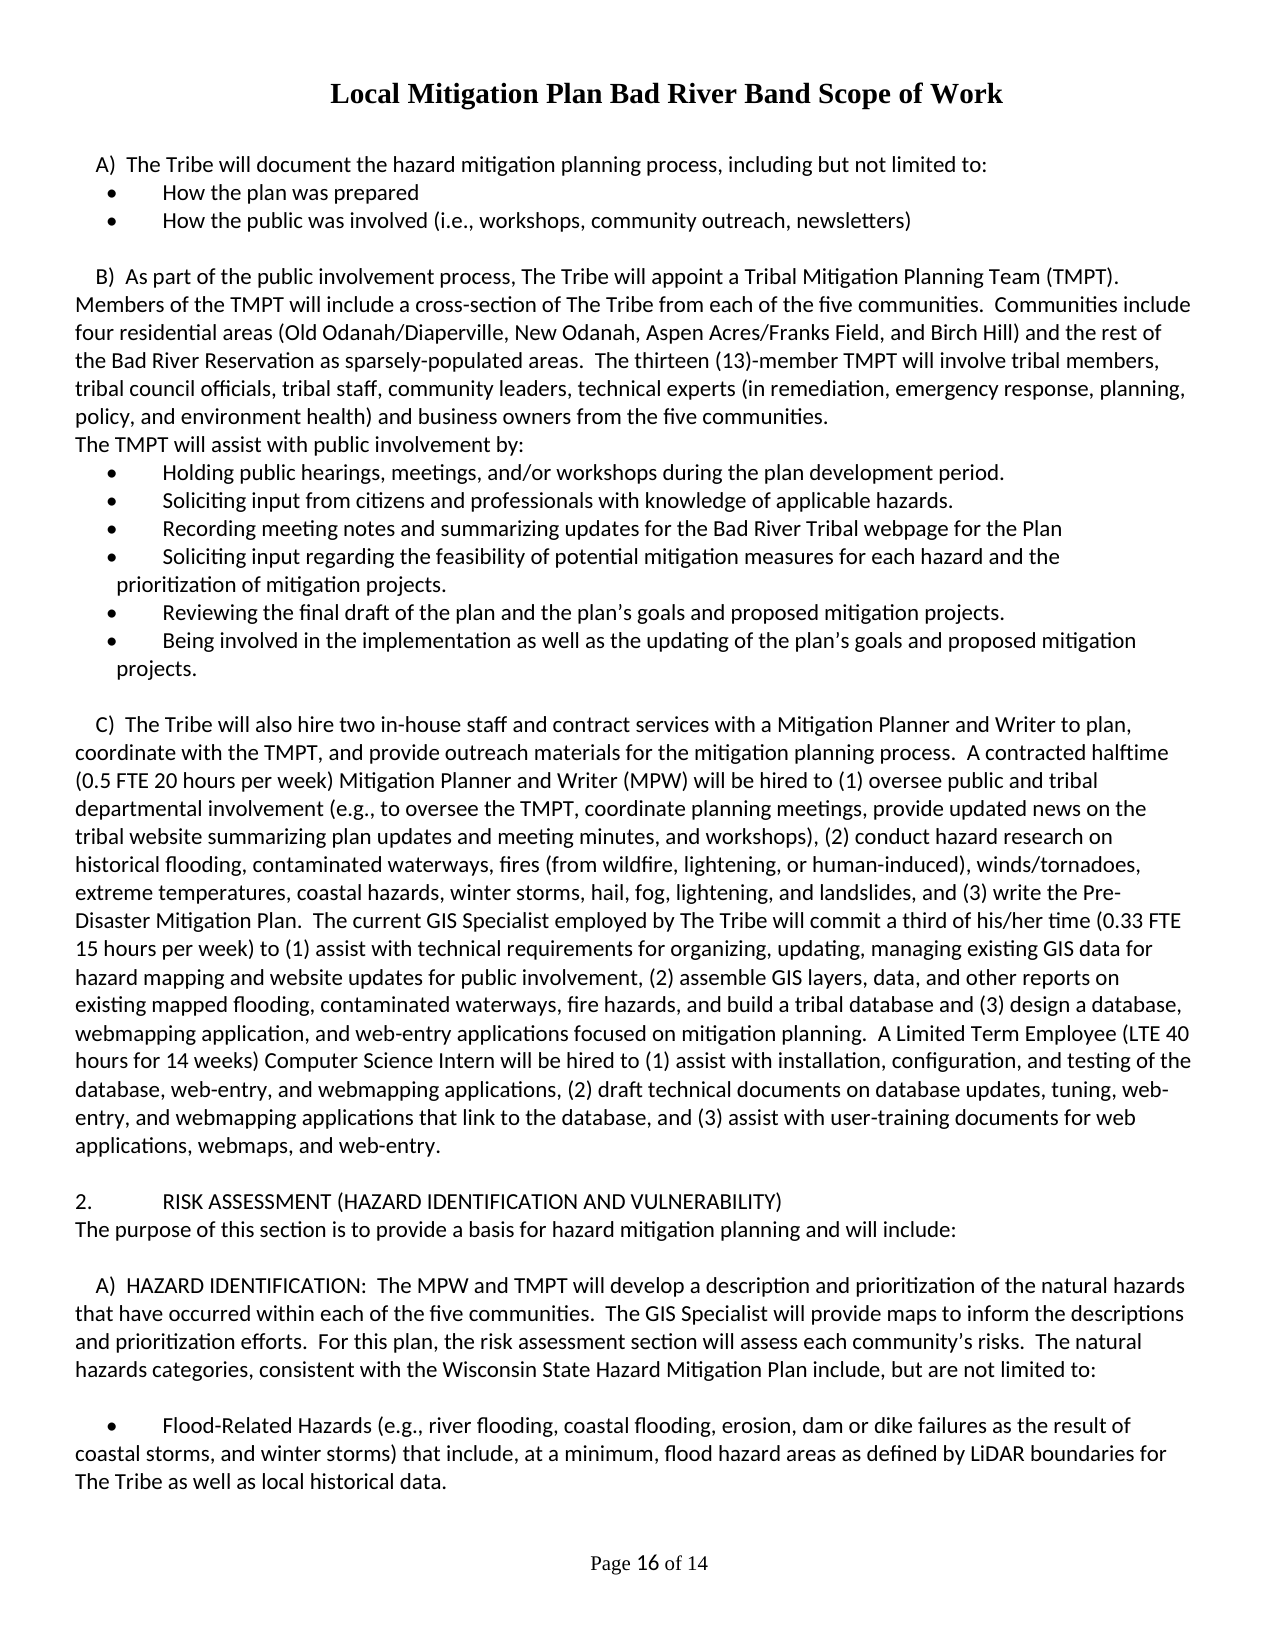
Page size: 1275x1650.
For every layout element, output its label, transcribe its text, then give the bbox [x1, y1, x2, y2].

text • Soliciting input from citizens and professionals with knowledge of applicable hazards. [75, 486, 1195, 514]
text • Reviewing the final draft of the plan and the plan’s goals and proposed mitigation projects. [75, 598, 1195, 626]
text • How the plan was prepared [75, 178, 1195, 206]
text • Holding public hearings, meetings, and/or workshops during the plan development period. [75, 458, 1195, 486]
text • Flood-Related Hazards (e.g., river flooding, coastal flooding, erosion, dam or dike failures as the result of coastal storms, and winter storms) that include, at a minimum, flood hazard areas as defined by LiDAR boundaries for The Tribe as well as local historical data. [75, 1411, 1195, 1495]
text • How the public was involved (i.e., workshops, community outreach, newsletters) [75, 206, 1195, 234]
text C) The Tribe will also hire two in-house staff and contract services with a Mitigation Planner and Writer to plan, coordinate with the TMPT, and provide outreach materials for the mitigation planning process. A contracted halftime (0.5 FTE 20 hours per week) Mitigation Planner and Writer (MPW) will be hired to (1) oversee public and tribal departmental involvement (e.g., to oversee the TMPT, coordinate planning meetings, provide updated news on the tribal website summarizing plan updates and meeting minutes, and workshops), (2) conduct hazard research on historical flooding, contaminated waterways, fires (from wildfire, lightening, or human-induced), winds/tornadoes, extreme temperatures, coastal hazards, winter storms, hail, fog, lightening, and landslides, and (3) write the Pre-Disaster Mitigation Plan. The current GIS Specialist employed by The Tribe will commit a third of his/her time (0.33 FTE 15 hours per week) to (1) assist with technical requirements for organizing, updating, managing existing GIS data for hazard mapping and website updates for public involvement, (2) assemble GIS layers, data, and other reports on existing mapped flooding, contaminated waterways, fire hazards, and build a tribal database and (3) design a database, webmapping application, and web-entry applications focused on mitigation planning. A Limited Term Employee (LTE 40 hours for 14 weeks) Computer Science Intern will be hired to (1) assist with installation, configuration, and testing of the database, web-entry, and webmapping applications, (2) draft technical documents on database updates, tuning, web-entry, and webmapping applications that link to the database, and (3) assist with user-training documents for web applications, webmaps, and web-entry. [75, 710, 1195, 1159]
text • Soliciting input regarding the feasibility of potential mitigation measures for each hazard and the [75, 542, 1195, 570]
text A) The Tribe will document the hazard mitigation planning process, including but not limited to: [75, 150, 1195, 178]
text • Recording meeting notes and summarizing updates for the Bad River Tribal webpage for the Plan [75, 514, 1195, 542]
text projects. [75, 654, 1195, 682]
text A) HAZARD IDENTIFICATION: The MPW and TMPT will develop a description and prioritization of the natural hazards that have occurred within each of the five communities. The GIS Specialist will provide maps to inform the descriptions and prioritization efforts. For this plan, the risk assessment section will assess each community’s risks. The natural hazards categories, consistent with the Wisconsin State Hazard Mitigation Plan include, but are not limited to: [75, 1271, 1195, 1383]
text The purpose of this section is to provide a basis for hazard mitigation planning and will include: [75, 1215, 1195, 1243]
text prioritization of mitigation projects. [75, 570, 1195, 598]
text • Being involved in the implementation as well as the updating of the plan’s goals and proposed mitigation [75, 626, 1195, 654]
text 2. RISK ASSESSMENT (HAZARD IDENTIFICATION AND VULNERABILITY) [75, 1187, 1195, 1215]
text B) As part of the public involvement process, The Tribe will appoint a Tribal Mitigation Planning Team (TMPT). Members of the TMPT will include a cross-section of The Tribe from each of the five communities. Communities include four residential areas (Old Odanah/Diaperville, New Odanah, Aspen Acres/Franks Field, and Birch Hill) and the rest of the Bad River Reservation as sparsely-populated areas. The thirteen (13)-member TMPT will involve tribal members, tribal council officials, tribal staff, community leaders, technical experts (in remediation, emergency response, planning, policy, and environment health) and business owners from the five communities. [75, 262, 1195, 430]
text The TMPT will assist with public involvement by: [75, 430, 1195, 458]
